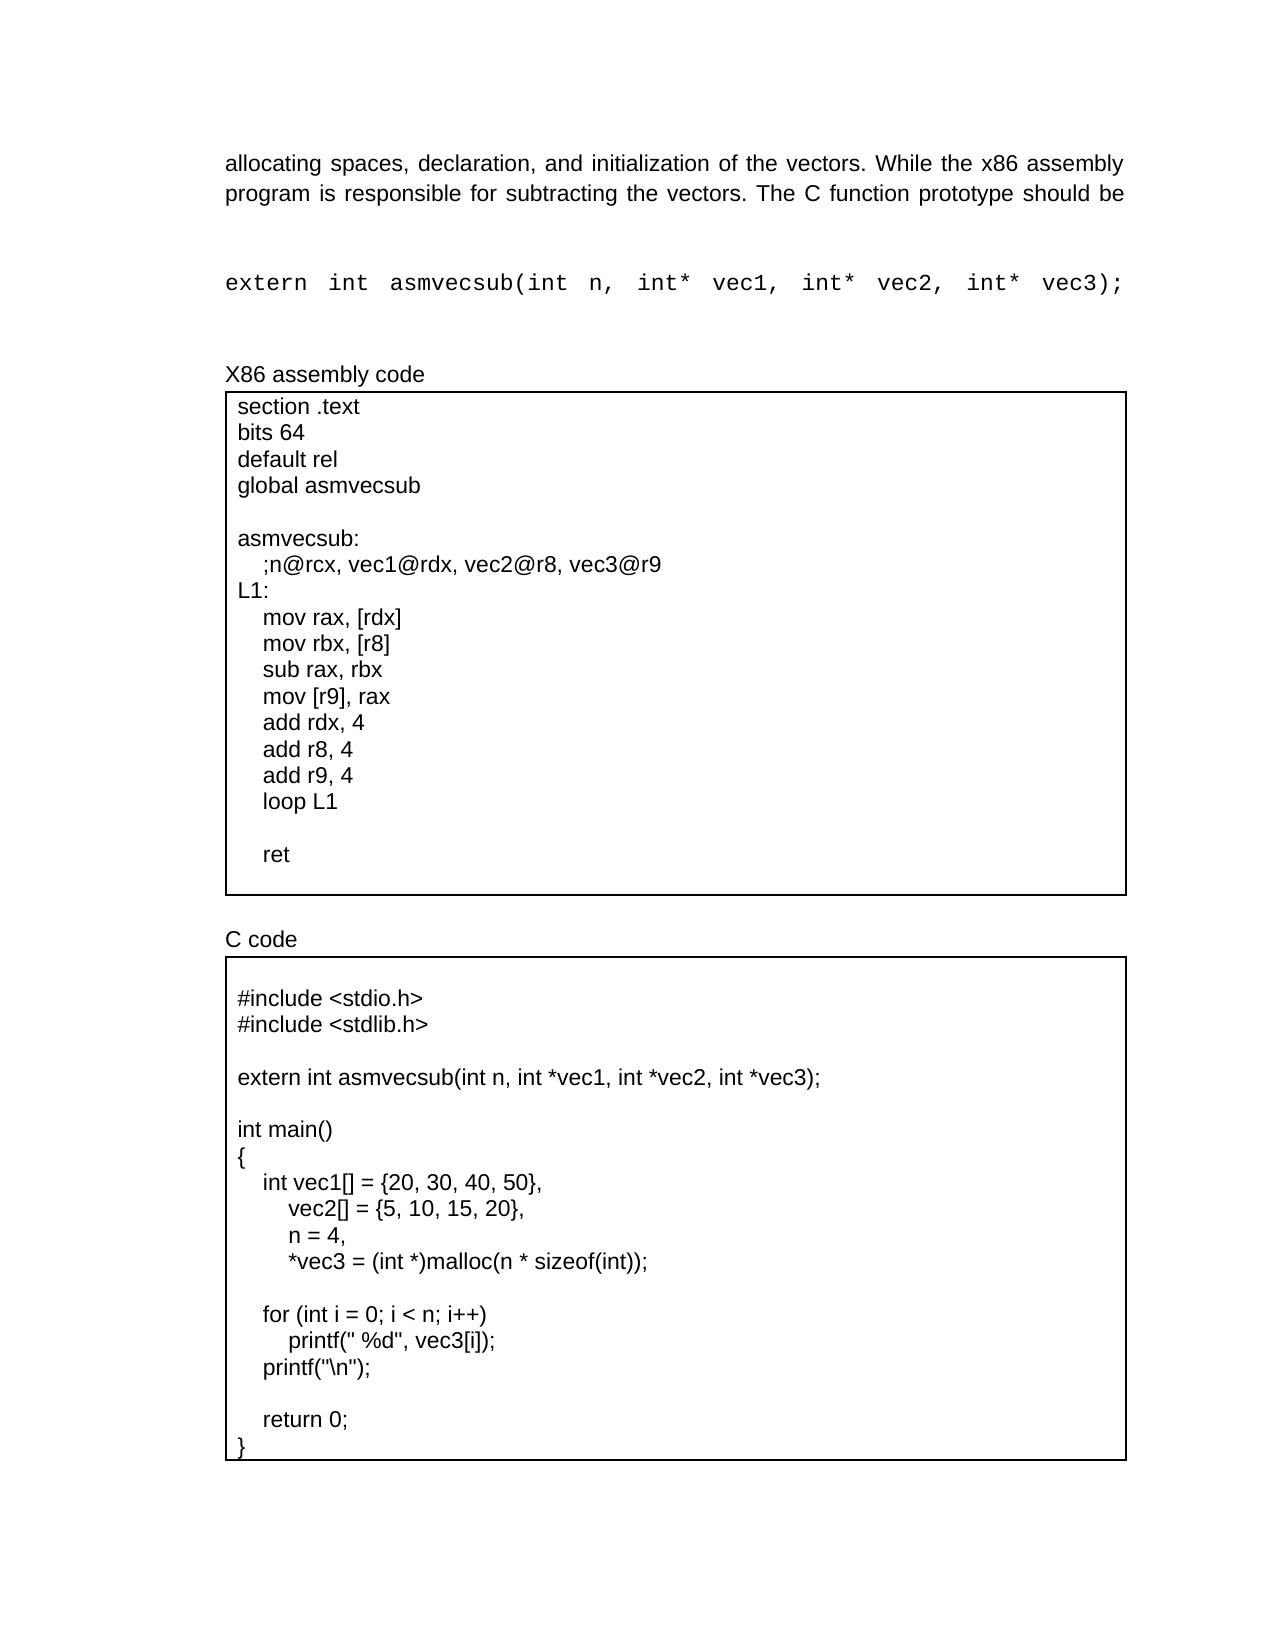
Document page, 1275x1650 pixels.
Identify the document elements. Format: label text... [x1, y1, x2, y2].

table_header section .text bits 64 default rel global asmvecsub asmvecsub: ;n@rcx, vec1@rdx, vec2@r8, vec3@r9 L1: mov rax, [rdx] mov rbx, [r8] sub rax, rbx mov [r9], rax add rdx, 4 add r8, 4 add r9, 4 loop L1 ret [227, 393, 1125, 894]
text X86 assembly code [225, 330, 1125, 387]
table_header #include <stdio.h> #include <stdlib.h> extern int asmvecsub(int n, int *vec1, int *vec2, int *vec3); int main() { int vec1[] = {20, 30, 40, 50}, vec2[] = {5, 10, 15, 20}, n = 4, *vec3 = (int *)malloc(n * sizeof(int)); for (int i = 0; i < n; i++) printf(" %d", vec3[i]); printf("\n"); return 0; } [227, 958, 1125, 1459]
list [187, 150, 1125, 327]
text C code [225, 926, 1125, 952]
